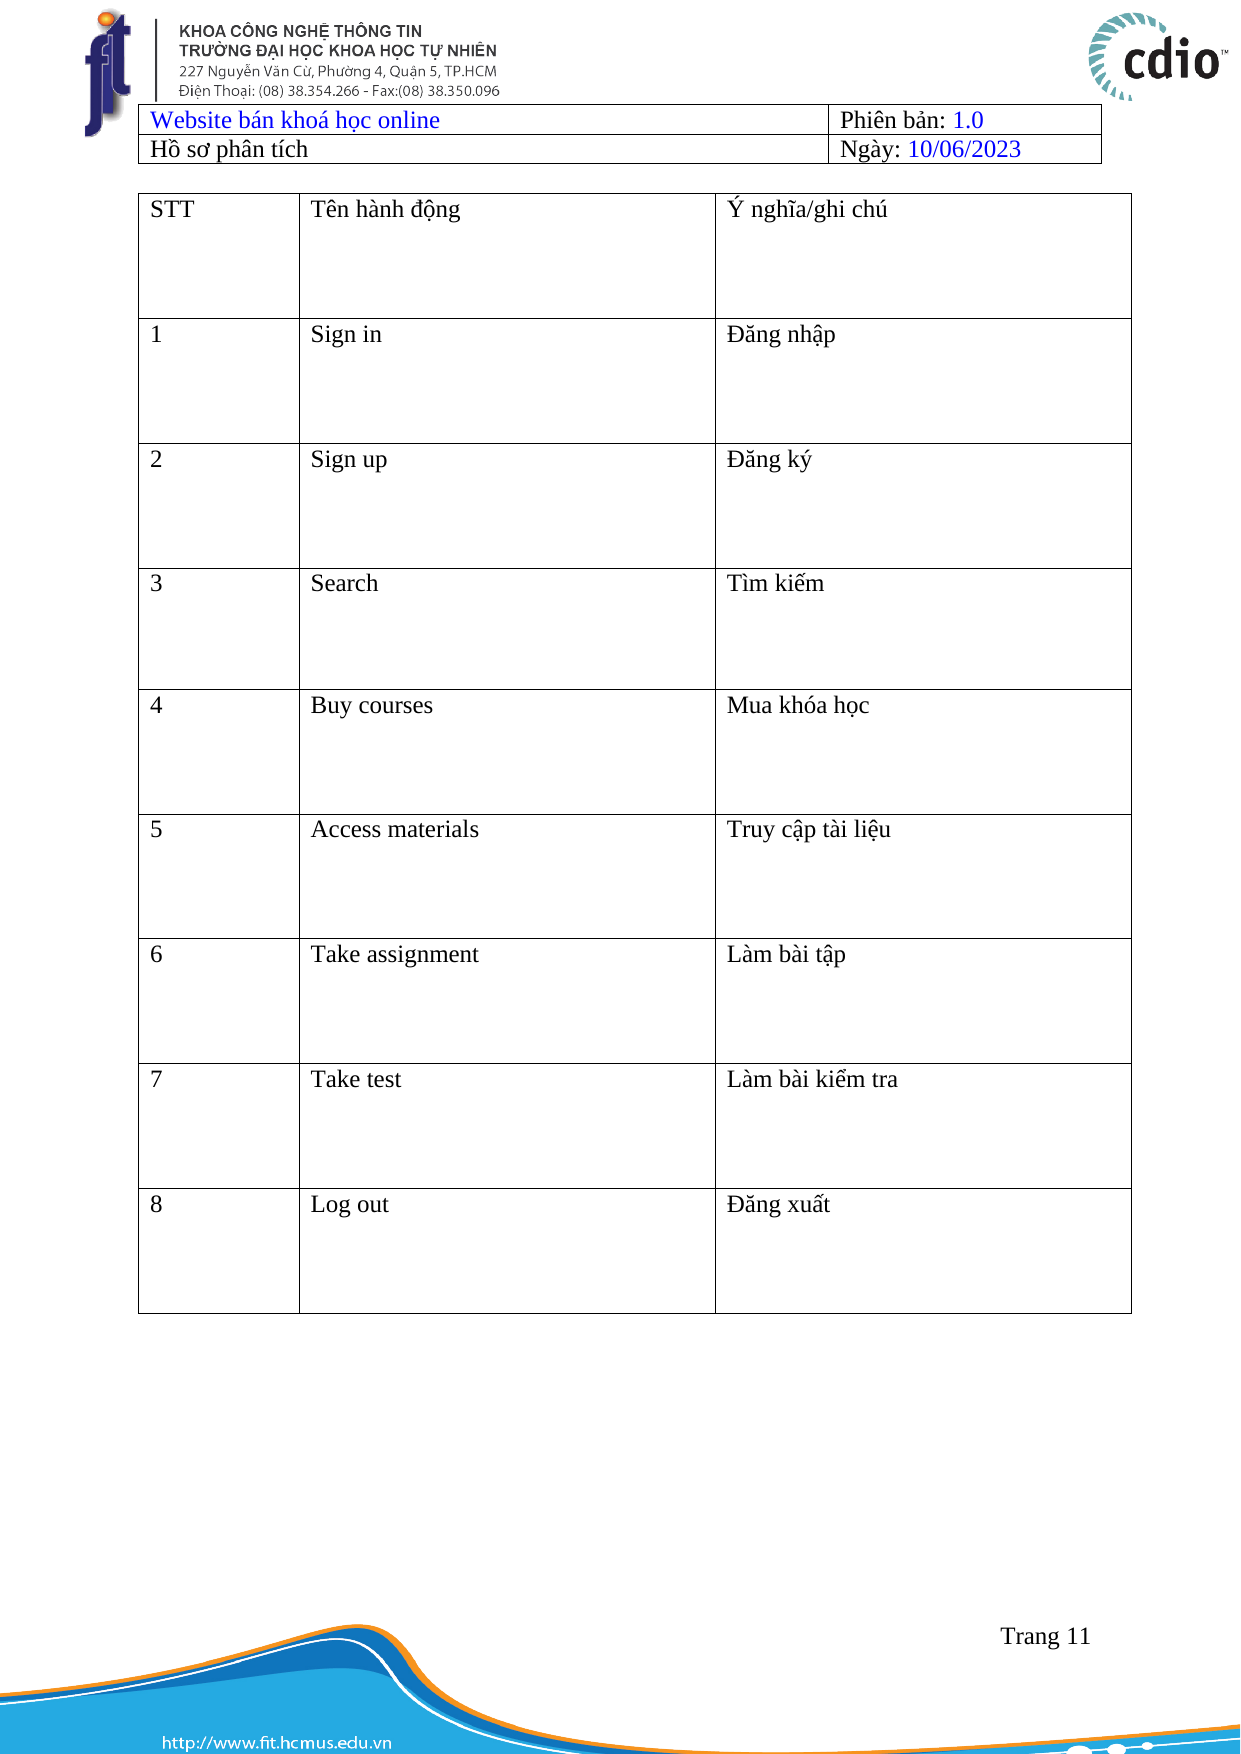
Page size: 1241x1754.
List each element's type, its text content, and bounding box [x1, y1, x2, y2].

table_cell Truy cập tài liệu [716, 815, 1131, 938]
picture [139, 105, 828, 134]
table_cell Take test [300, 1064, 715, 1188]
table_cell Search [300, 569, 715, 689]
table_cell 2 [139, 444, 299, 567]
picture [829, 105, 1101, 134]
table_cell 5 [139, 815, 299, 938]
table_cell Mua khóa học [716, 690, 1131, 813]
table_cell Log out [300, 1189, 715, 1313]
table_cell Làm bài tập [716, 939, 1131, 1063]
picture [139, 135, 828, 161]
table_cell Đăng xuất [716, 1189, 1131, 1313]
picture [61, 2, 1241, 161]
table_cell 4 [139, 690, 299, 813]
table_header Ý nghĩa/ghi chú [716, 194, 1131, 318]
table_header STT [139, 194, 299, 318]
picture [220, 147, 225, 156]
table_cell 1 [139, 319, 299, 443]
table_cell 7 [139, 1064, 299, 1188]
picture [0, 1621, 1241, 1754]
picture [829, 135, 1101, 161]
table_cell Access materials [300, 815, 715, 938]
table_cell Tìm kiếm [716, 569, 1131, 689]
table_cell 8 [139, 1189, 299, 1313]
table_cell Sign up [300, 444, 715, 567]
table_cell Làm bài kiểm tra [716, 1064, 1131, 1188]
table_cell Sign in [300, 319, 715, 443]
table_cell 6 [139, 939, 299, 1063]
table_cell Take assignment [300, 939, 715, 1063]
table_cell Đăng nhập [716, 319, 1131, 443]
table_cell 3 [139, 569, 299, 689]
table_header Tên hành động [300, 194, 715, 318]
table_cell Đăng ký [716, 444, 1131, 567]
table_cell Buy courses [300, 690, 715, 813]
